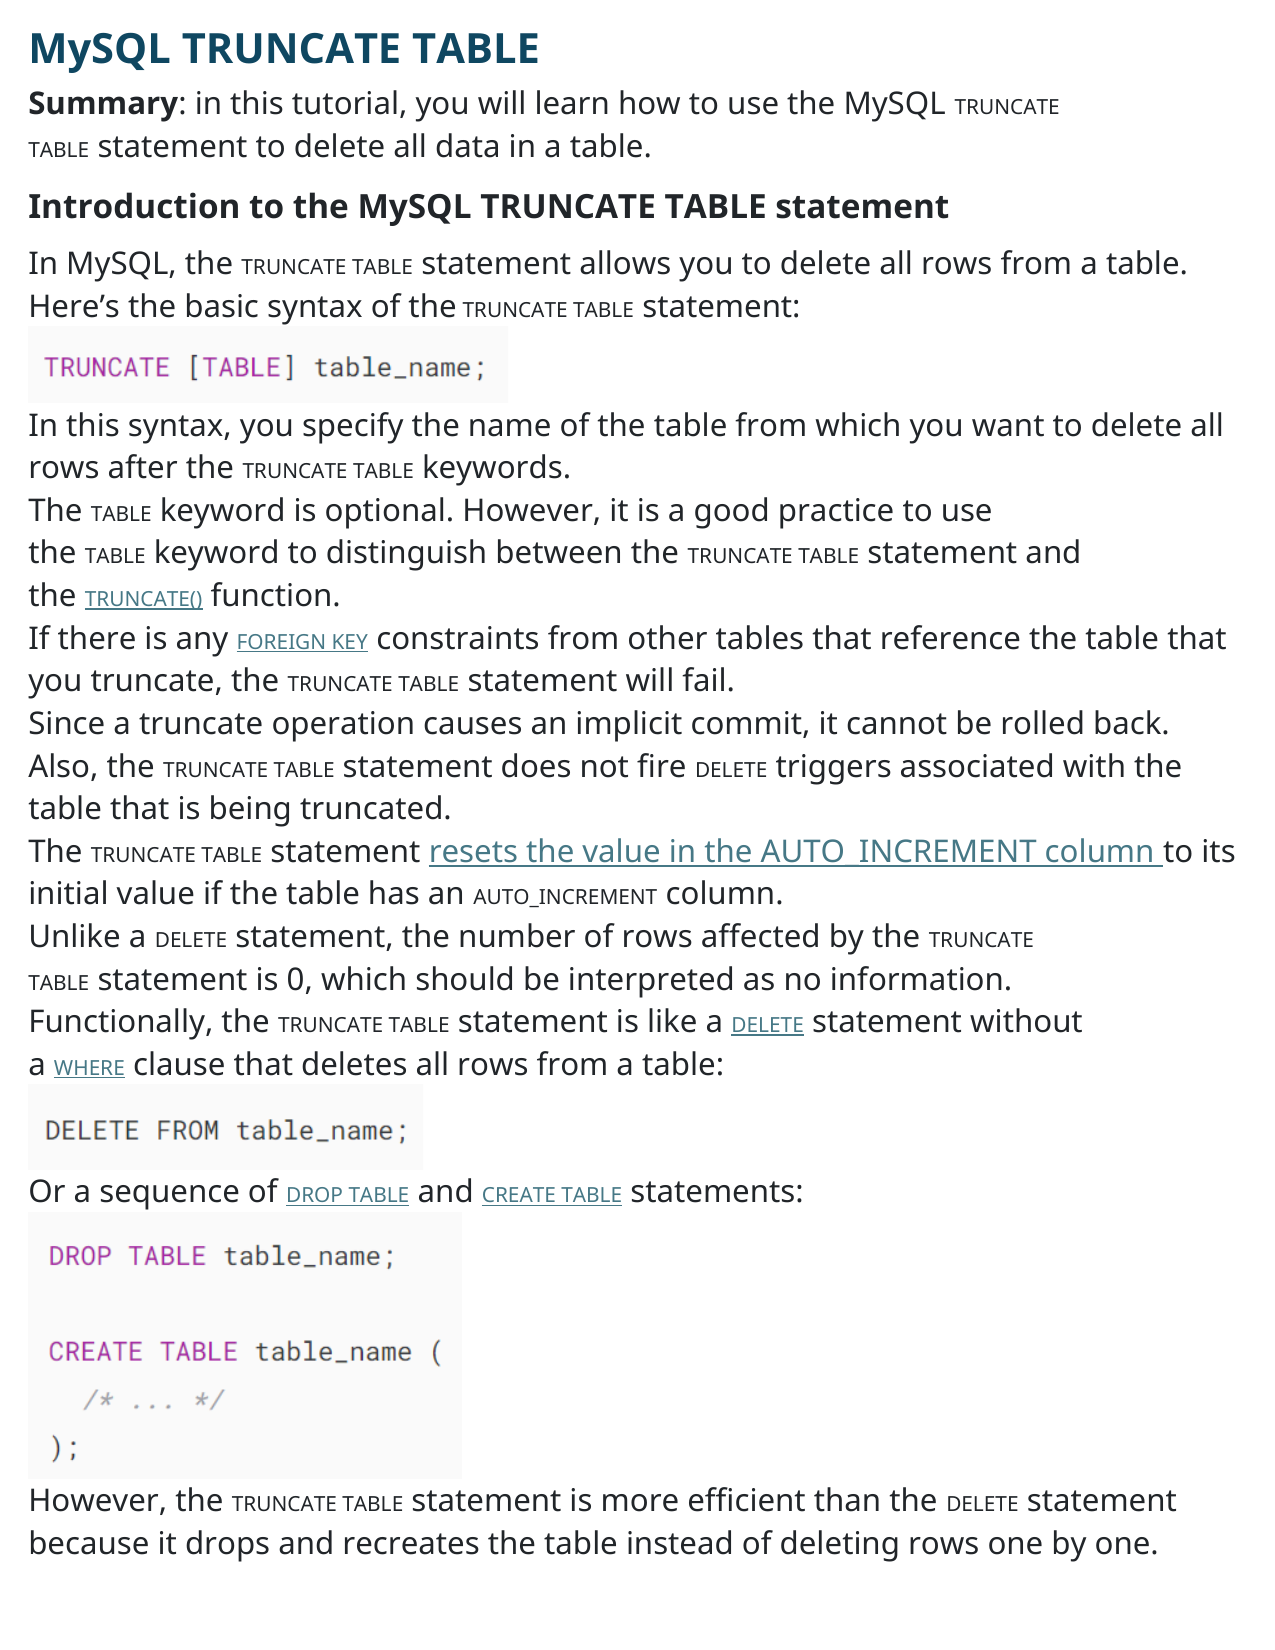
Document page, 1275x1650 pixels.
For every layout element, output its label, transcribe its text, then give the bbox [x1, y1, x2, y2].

text In MySQL, the TRUNCATE TABLE statement allows you to delete all rows from a table. [28, 241, 1247, 284]
text The TRUNCATE TABLE statement resets the value in the AUTO_INCREMENT column to its initial value if the table has an AUTO_INCREMENT column. [28, 829, 1247, 914]
text Here’s the basic syntax of the TRUNCATE TABLE statement: [28, 284, 1247, 326]
text Or a sequence of DROP TABLE and CREATE TABLE statements: [28, 1169, 1247, 1212]
subtitle Introduction to the MySQL TRUNCATE TABLE statement [28, 183, 1247, 228]
picture [28, 326, 509, 403]
text If there is any FOREIGN KEY constraints from other tables that reference the table that you truncate, the TRUNCATE TABLE statement will fail. [28, 616, 1247, 701]
subtitle MySQL TRUNCATE TABLE [28, 19, 1247, 76]
text In this syntax, you specify the name of the table from which you want to delete all rows after the TRUNCATE TABLE keywords. [28, 403, 1247, 488]
text However, the TRUNCATE TABLE statement is more efficient than the DELETE statement because it drops and recreates the table instead of deleting rows one by one. [28, 1478, 1247, 1563]
text Unlike a DELETE statement, the number of rows affected by the TRUNCATE TABLE statement is 0, which should be interpreted as no information. [28, 914, 1247, 999]
text Since a truncate operation causes an implicit commit, it cannot be rolled back. Also, the TRUNCATE TABLE statement does not fire DELETE triggers associated with the table that is being truncated. [28, 701, 1247, 829]
picture [28, 1212, 462, 1479]
text The TABLE keyword is optional. However, it is a good practice to use the TABLE keyword to distinguish between the TRUNCATE TABLE statement and the TRUNCATE() function. [28, 488, 1247, 616]
text Functionally, the TRUNCATE TABLE statement is like a DELETE statement without a WHERE clause that deletes all rows from a table: [28, 999, 1247, 1084]
text Summary: in this tutorial, you will learn how to use the MySQL TRUNCATE TABLE statement to delete all data in a table. [28, 81, 1247, 166]
picture [28, 1084, 424, 1170]
